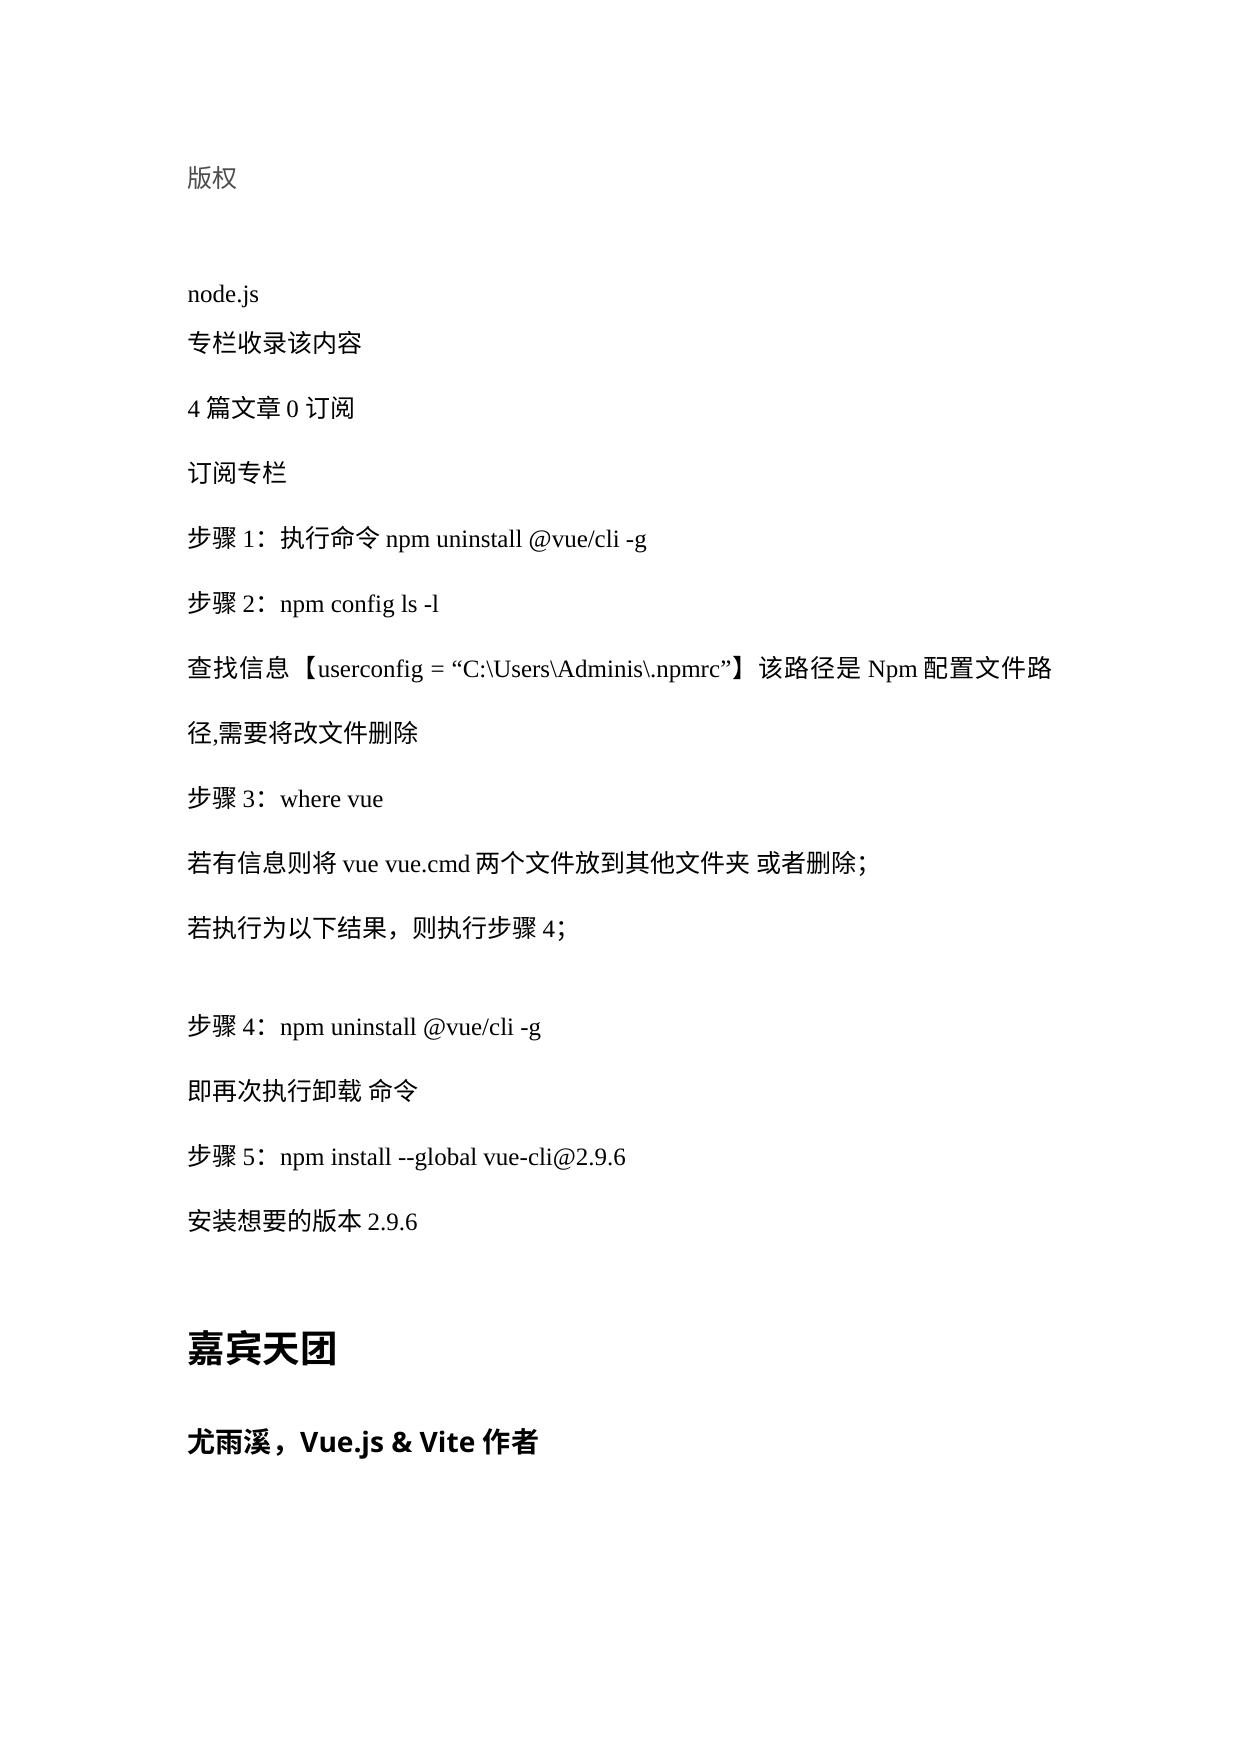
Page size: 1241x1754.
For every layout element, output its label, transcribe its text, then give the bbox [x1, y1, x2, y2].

text 订阅专栏 [187, 439, 1053, 504]
text 若执行为以下结果，则执行步骤4； [187, 894, 1053, 959]
text 步骤4：npm uninstall @vue/cli -g [187, 992, 1053, 1057]
text 若有信息则将vue vue.cmd两个文件放到其他文件夹 或者删除； [187, 829, 1053, 894]
text 步骤5：npm install --global vue-cli@2.9.6 [187, 1122, 1053, 1187]
subtitle 嘉宾天团 [187, 1314, 1053, 1379]
text 专栏收录该内容 [187, 309, 1053, 374]
text 版权 [187, 162, 1053, 194]
text node.js [187, 277, 1053, 309]
text 安装想要的版本2.9.6 [187, 1187, 1053, 1252]
text 步骤2：npm config ls -l [187, 569, 1053, 634]
subtitle 尤雨溪，Vue.js & Vite 作者 [187, 1408, 1053, 1473]
text 步骤3：where vue [187, 764, 1053, 829]
text 查找信息【userconfig = “C:\Users\Adminis\.npmrc”】该路径是Npm配置文件路径,需要将改文件删除 [187, 634, 1053, 764]
text 即再次执行卸载 命令 [187, 1057, 1053, 1122]
text 步骤1：执行命令 npm uninstall @vue/cli -g [187, 504, 1053, 569]
text 4 篇文章0 订阅 [187, 374, 1053, 439]
